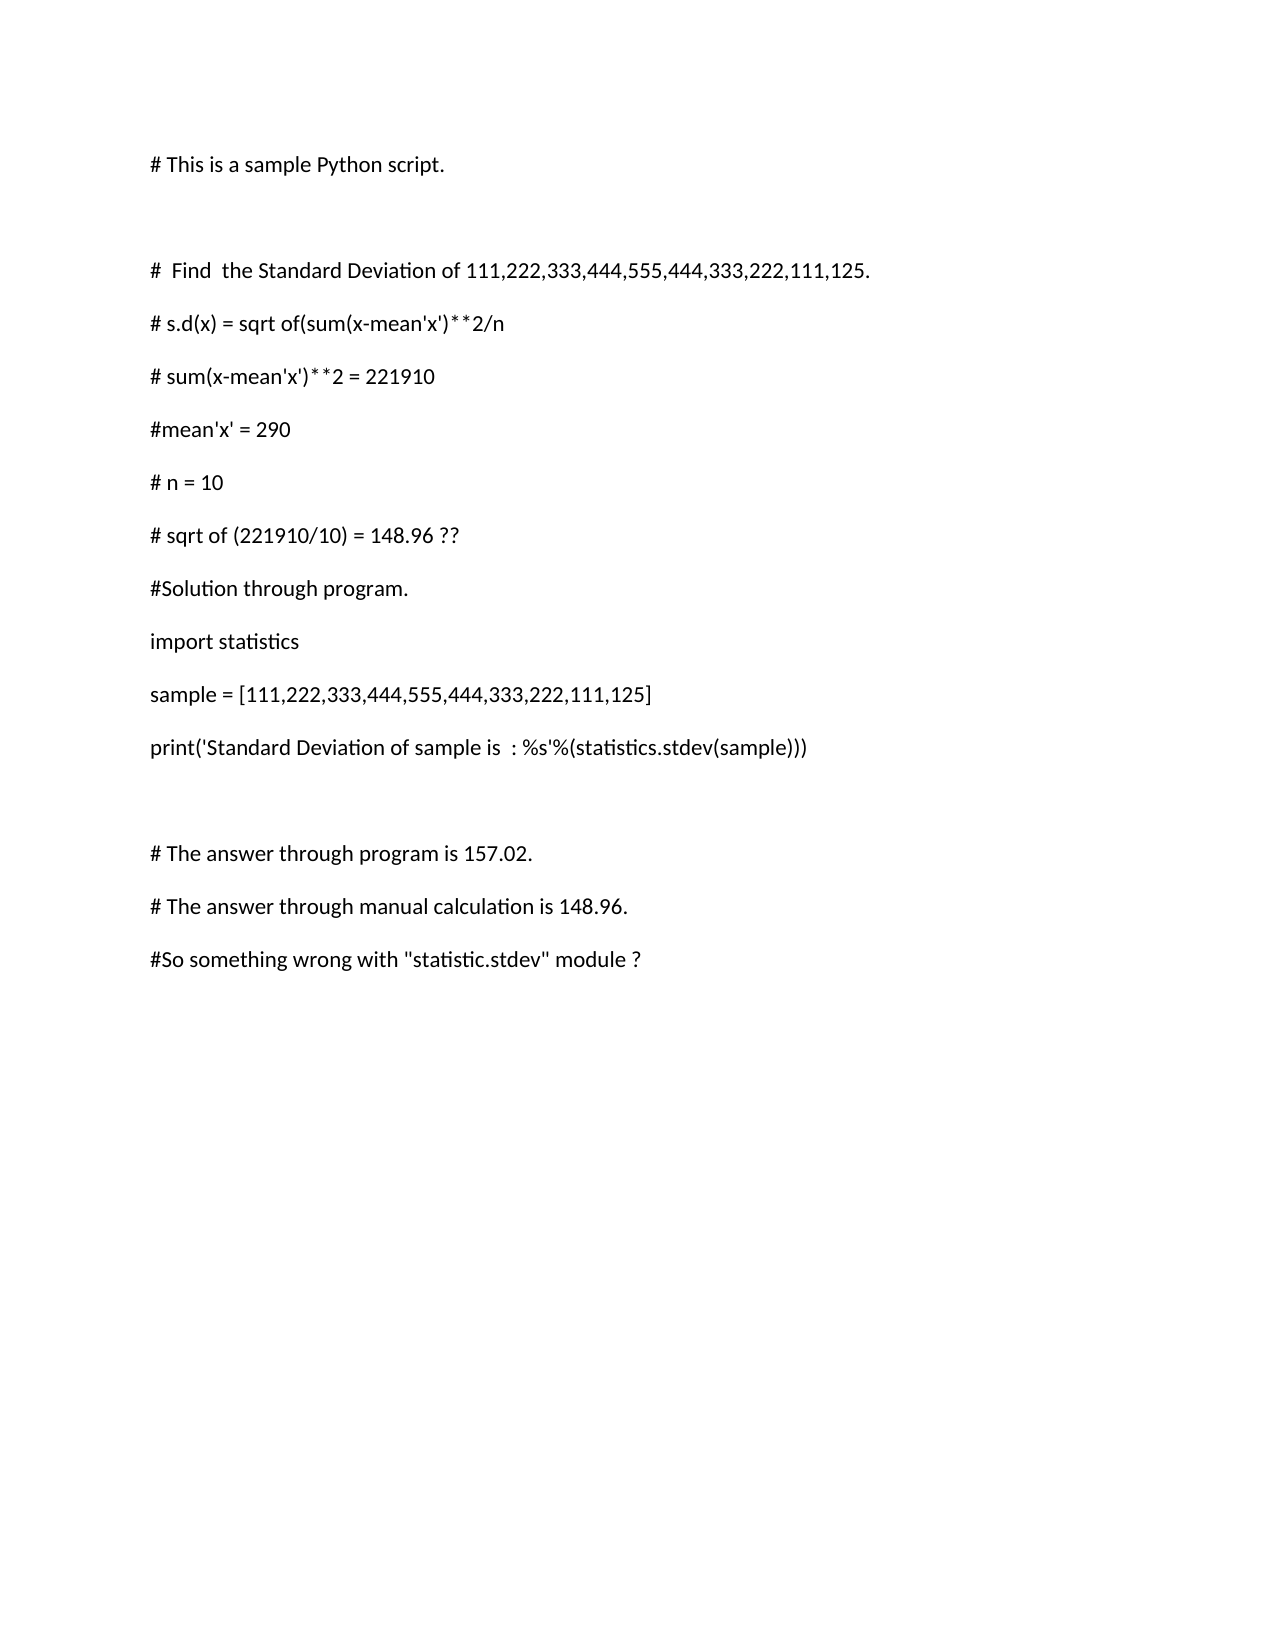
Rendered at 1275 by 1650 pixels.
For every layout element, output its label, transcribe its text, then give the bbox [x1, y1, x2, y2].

text #So something wrong with "statistic.stdev" module ? [150, 945, 1125, 973]
text # Find the Standard Deviation of 111,222,333,444,555,444,333,222,111,125. [150, 256, 1125, 284]
text # s.d(x) = sqrt of(sum(x-mean'x')**2/n [150, 309, 1125, 337]
text # n = 10 [150, 468, 1125, 496]
text sample = [111,222,333,444,555,444,333,222,111,125] [150, 680, 1125, 708]
text #Solution through program. [150, 574, 1125, 602]
text # The answer through program is 157.02. [150, 839, 1125, 867]
text # This is a sample Python script. [150, 150, 1125, 178]
text print('Standard Deviation of sample is : %s'%(statistics.stdev(sample))) [150, 733, 1125, 761]
text import statistics [150, 627, 1125, 655]
text # sum(x-mean'x')**2 = 221910 [150, 362, 1125, 390]
text #mean'x' = 290 [150, 415, 1125, 443]
text # The answer through manual calculation is 148.96. [150, 892, 1125, 920]
text # sqrt of (221910/10) = 148.96 ?? [150, 521, 1125, 549]
